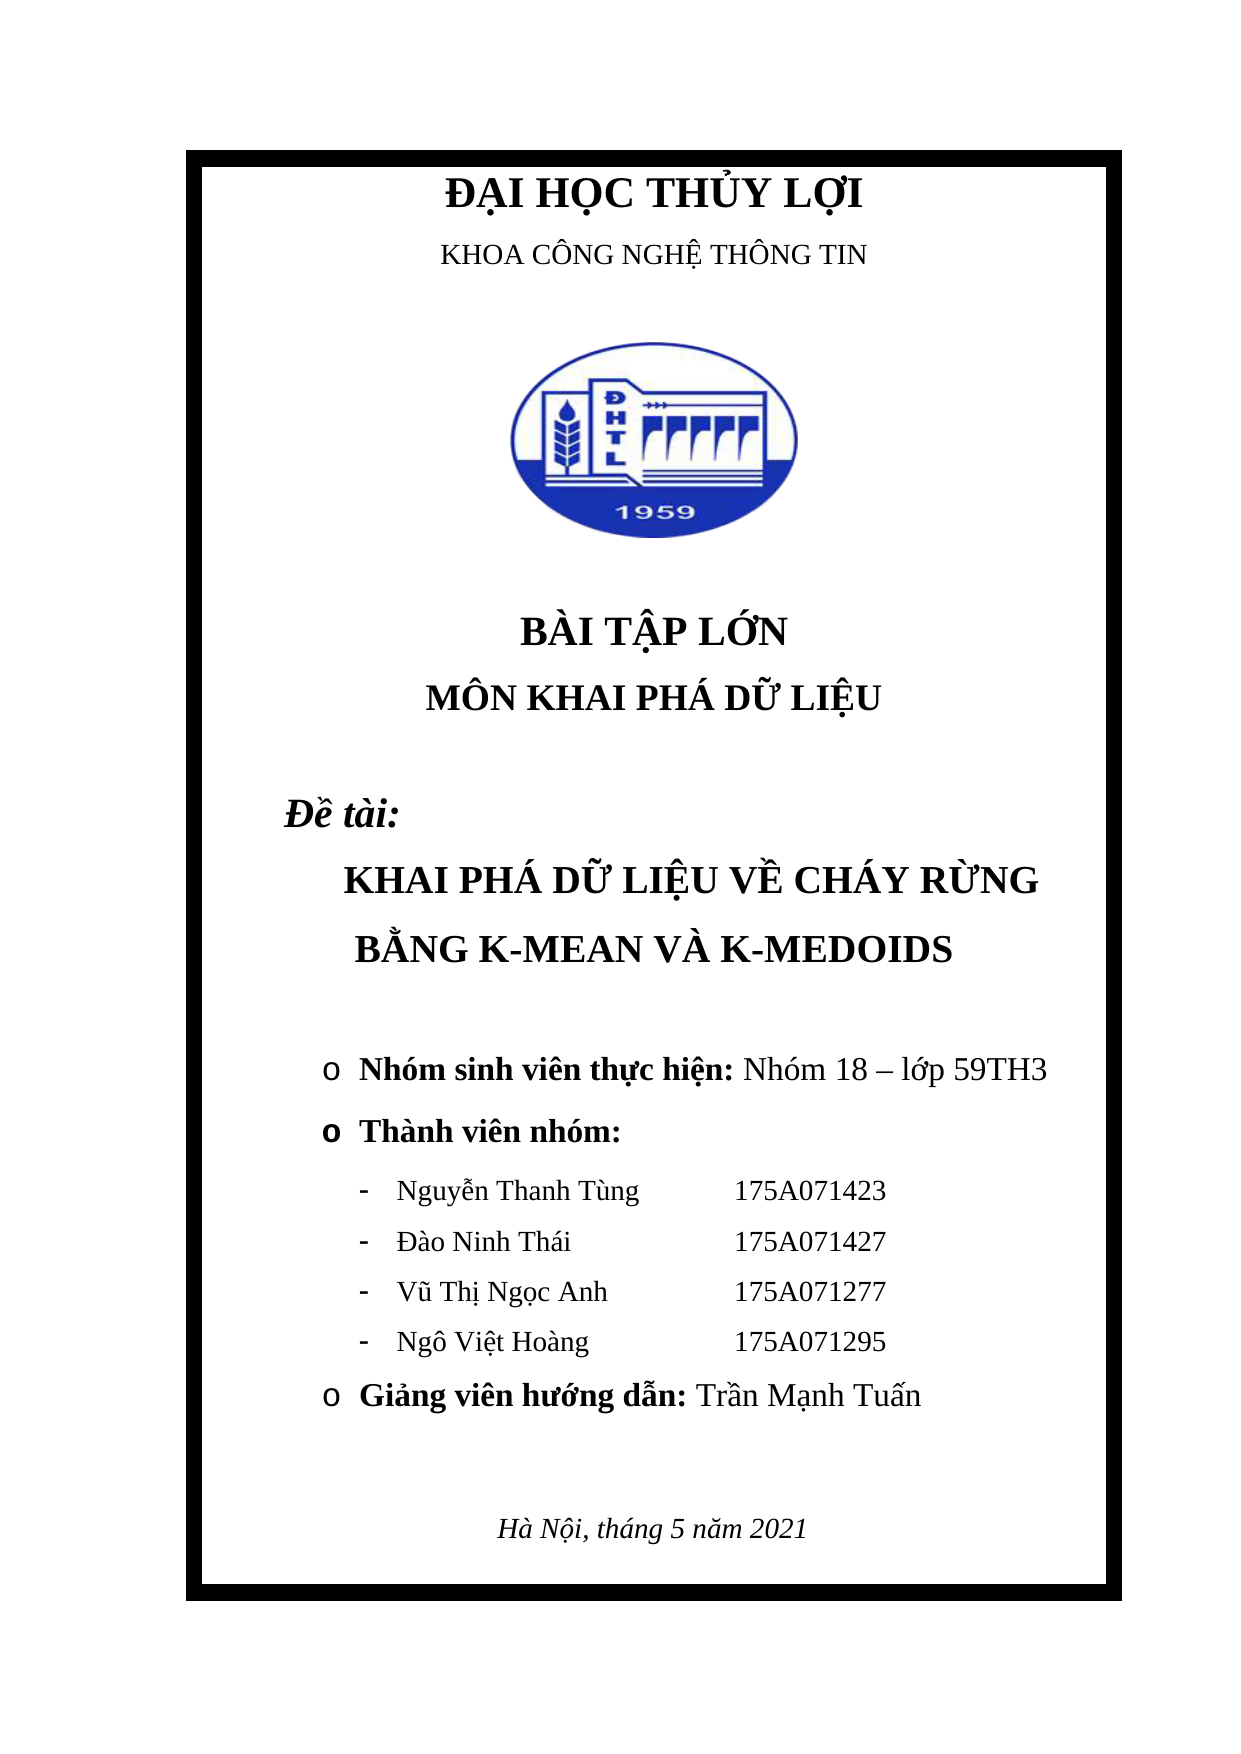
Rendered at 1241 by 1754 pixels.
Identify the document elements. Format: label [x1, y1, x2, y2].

picture [510, 342, 798, 538]
